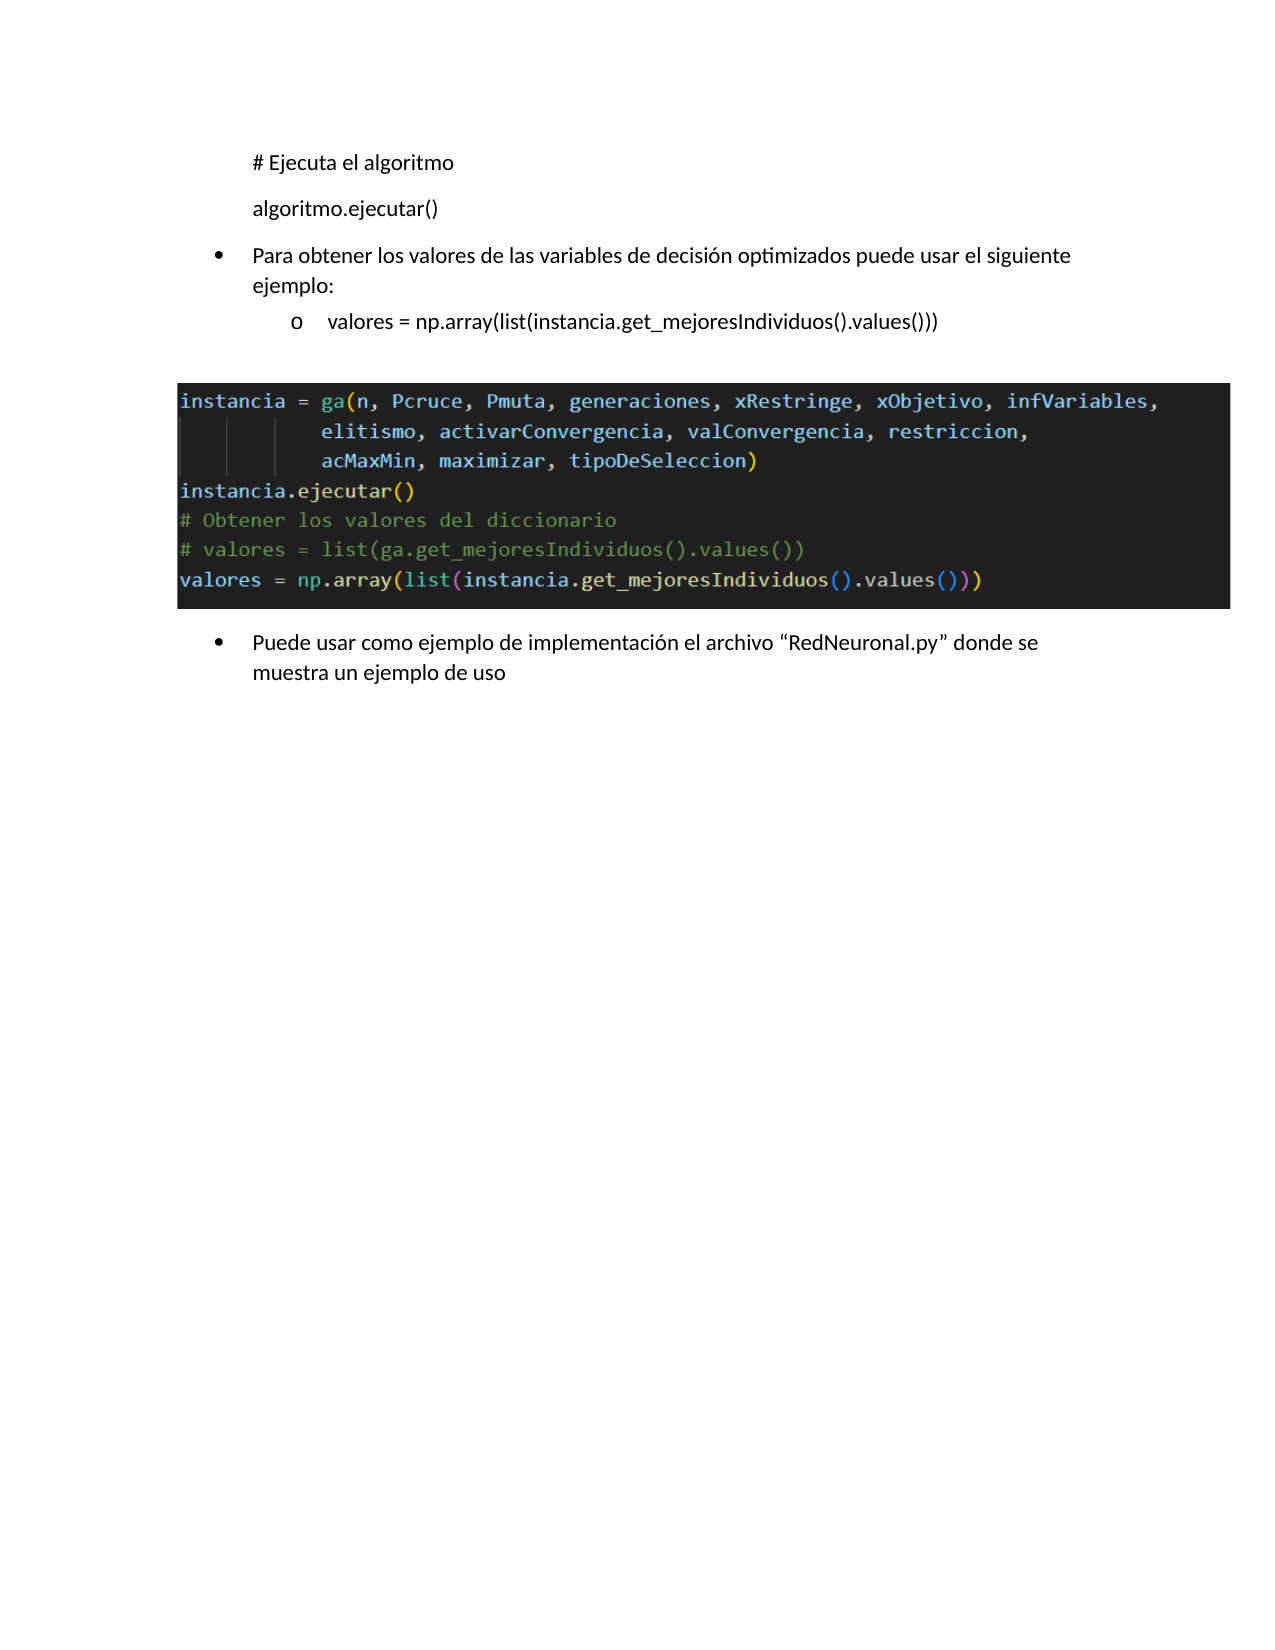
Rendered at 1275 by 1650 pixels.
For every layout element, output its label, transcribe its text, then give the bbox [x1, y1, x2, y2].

list Puede usar como ejemplo de implementación el archivo “RedNeuronal.py” donde se muestra un ejemplo de uso [215, 628, 1098, 686]
list valores = np.array(list(instancia.get_mejoresIndividuos().values())) [290, 302, 1098, 336]
picture [177, 383, 1231, 609]
text algoritmo.ejecutar() [252, 194, 1098, 222]
list Para obtener los valores de las variables de decisión optimizados puede usar el siguiente ejemplo: [215, 241, 1098, 299]
text # Ejecuta el algoritmo [252, 148, 1098, 176]
